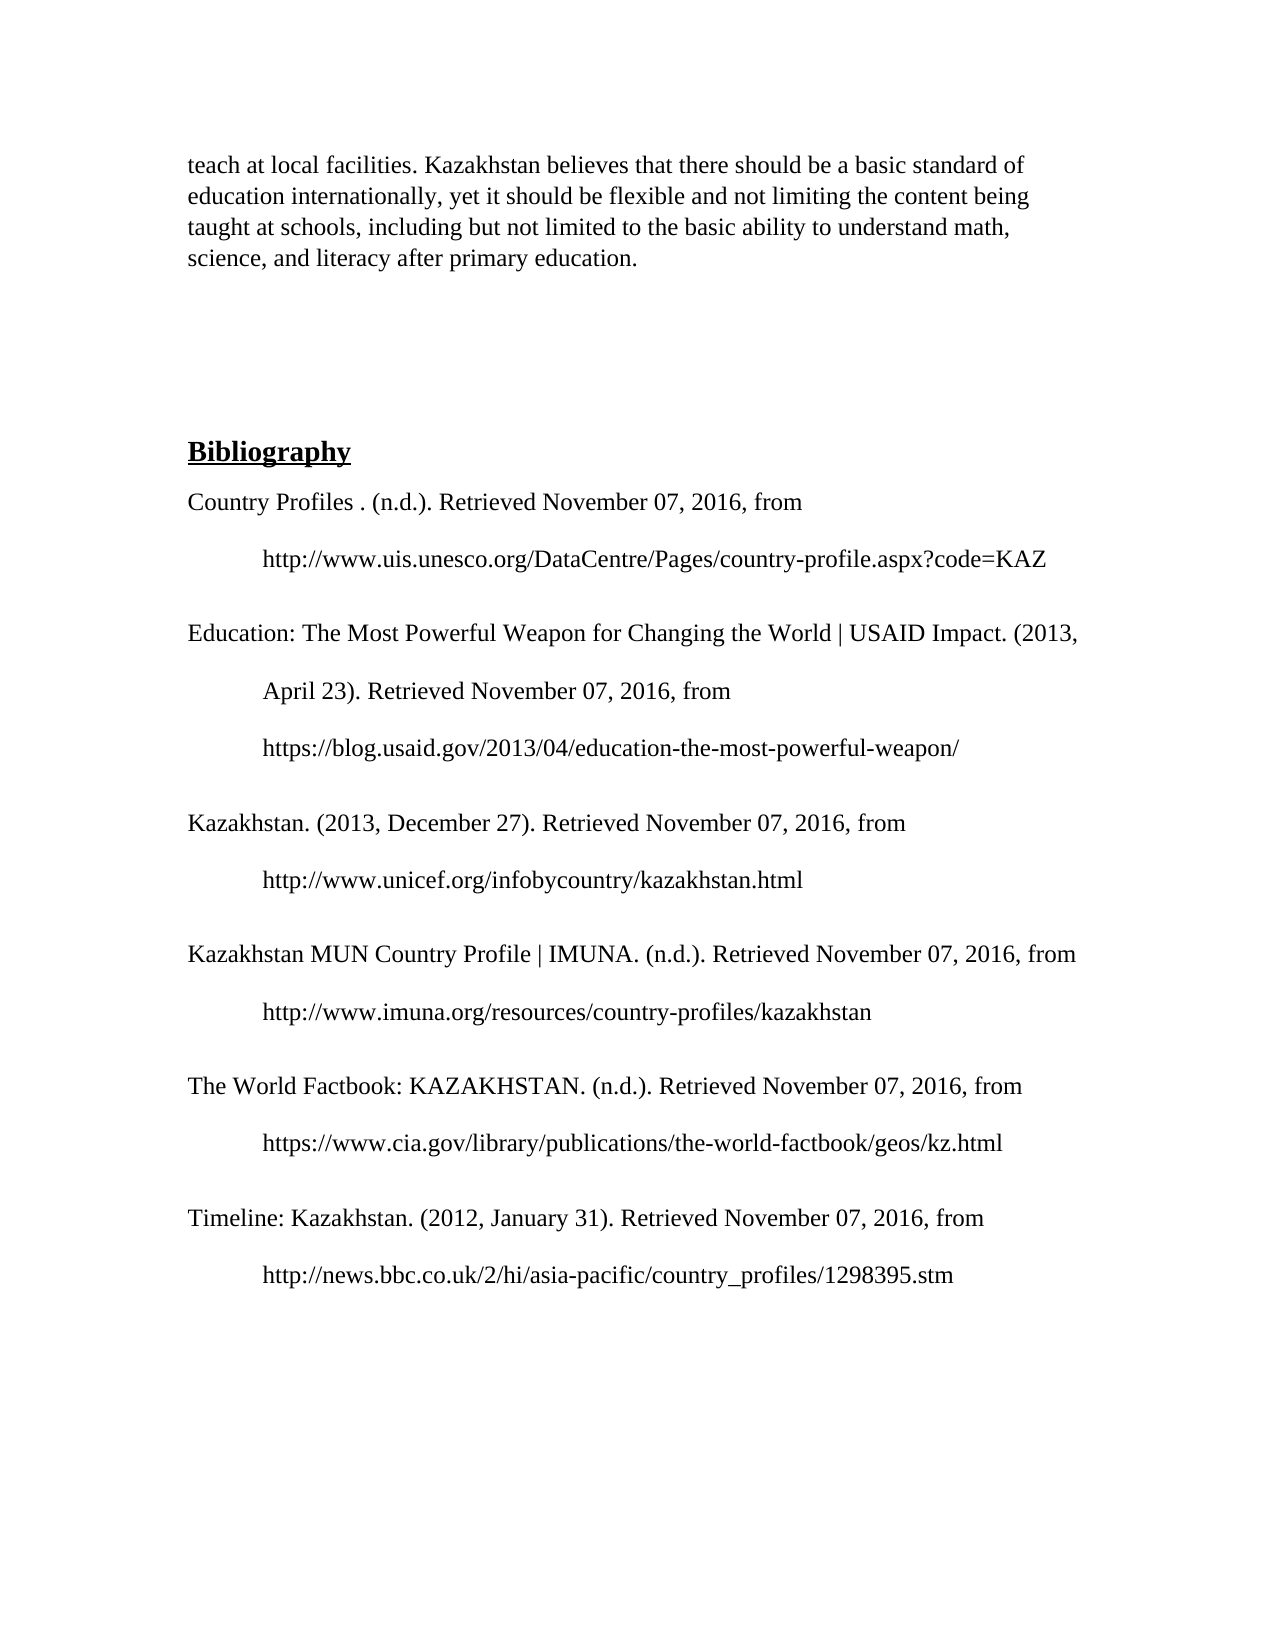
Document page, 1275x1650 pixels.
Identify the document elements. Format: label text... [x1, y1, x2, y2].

text Kazakhstan MUN Country Profile | IMUNA. (n.d.). Retrieved November 07, 2016, from http://www.imuna.org/resources/country-profiles/kazakhstan [187, 939, 1087, 1026]
text Country Profiles . (n.d.). Retrieved November 07, 2016, from http://www.uis.unesco.org/DataCentre/Pages/country-profile.aspx?code=KAZ [187, 487, 1087, 573]
text Timeline: Kazakhstan. (2012, January 31). Retrieved November 07, 2016, from http://news.bbc.co.uk/2/hi/asia-pacific/country_profiles/1298395.stm [187, 1203, 1087, 1289]
text The World Factbook: KAZAKHSTAN. (n.d.). Retrieved November 07, 2016, from https://www.cia.gov/library/publications/the-world-factbook/geos/kz.html [187, 1071, 1087, 1157]
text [187, 150, 1087, 272]
text Kazakhstan. (2013, December 27). Retrieved November 07, 2016, from http://www.unicef.org/infobycountry/kazakhstan.html [187, 808, 1087, 894]
text Bibliography [187, 434, 1087, 467]
text Education: The Most Powerful Weapon for Changing the World | USAID Impact. (2013, April 23). Retrieved November 07, 2016, from https://blog.usaid.gov/2013/04/education-the-most-powerful-weapon/ [187, 618, 1087, 762]
